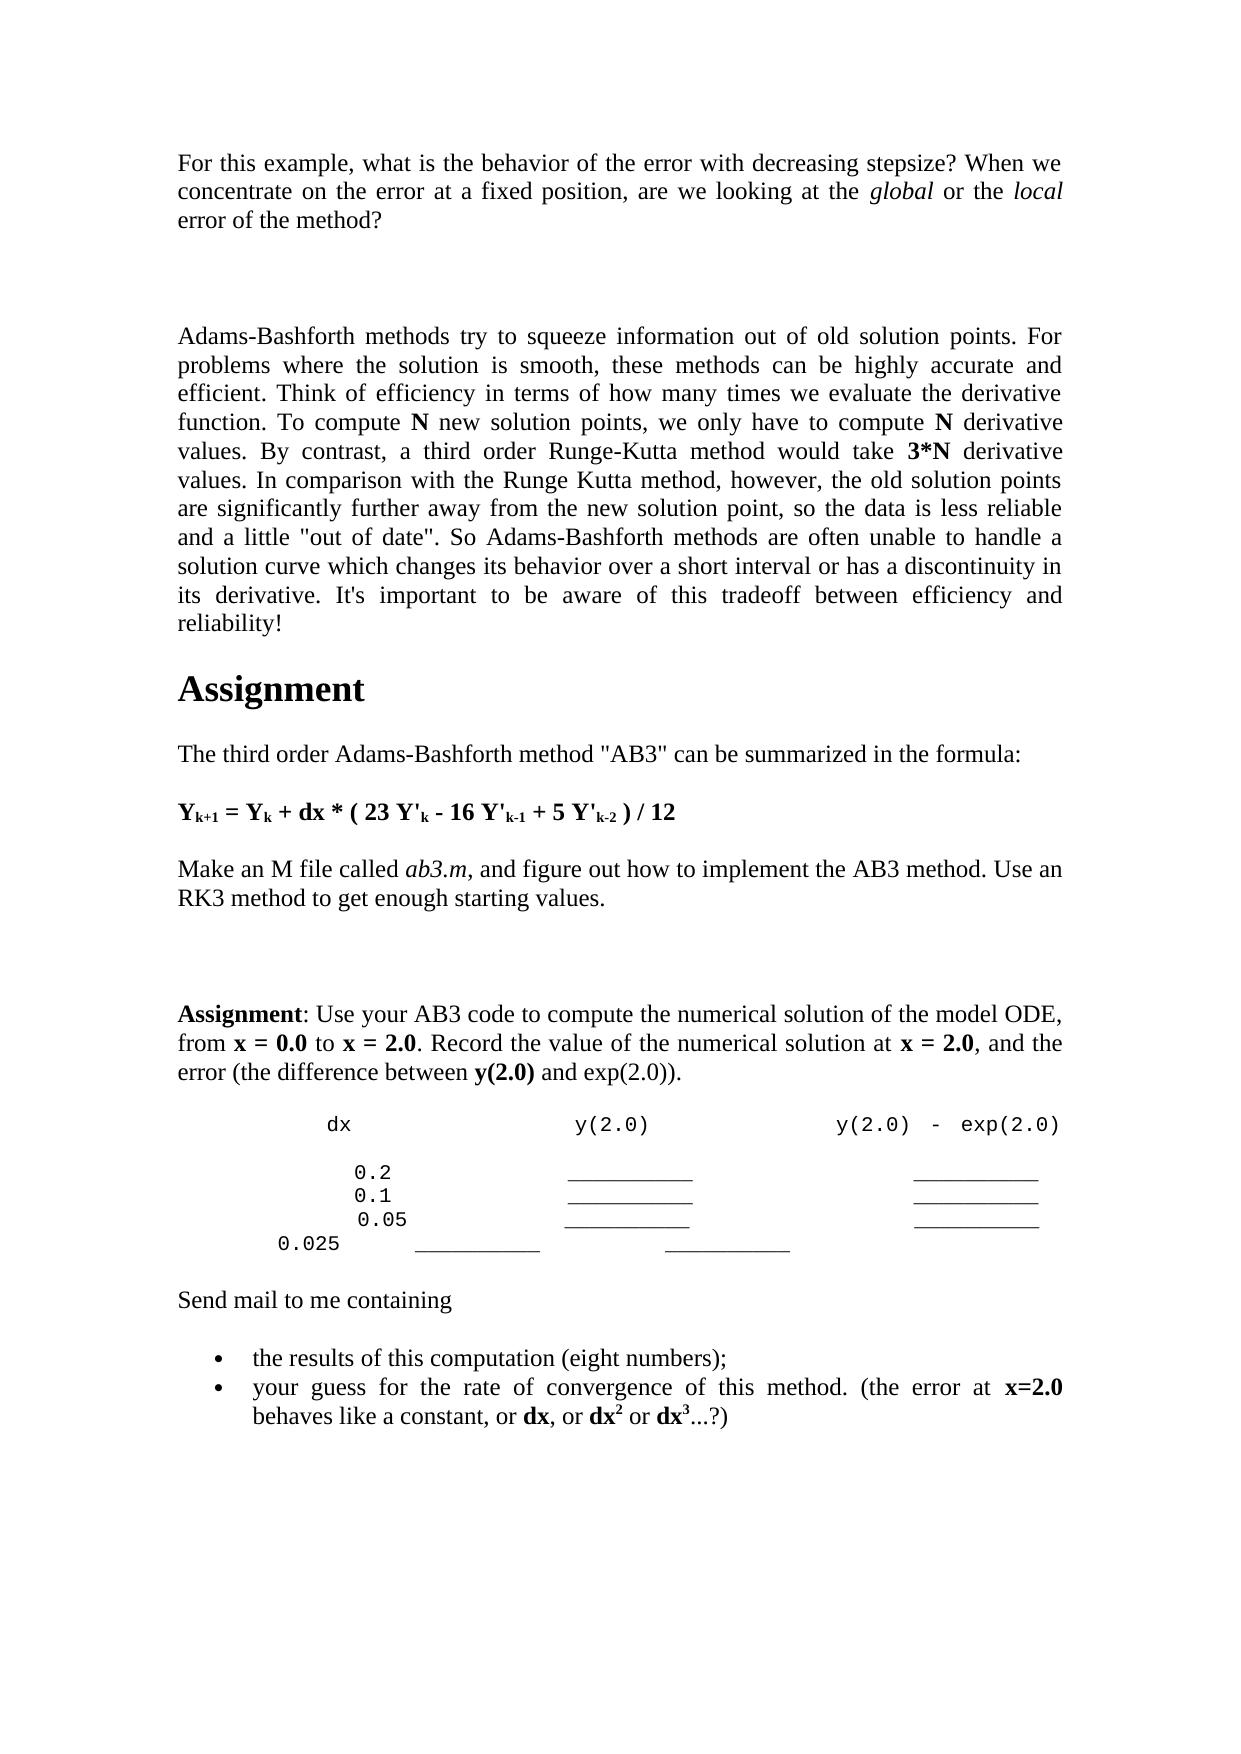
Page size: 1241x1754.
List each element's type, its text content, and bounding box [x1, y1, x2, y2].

text Assignment: Use your AB3 code to compute the numerical solution of the model ODE, from x = 0.0 to x = 2.0. Record the value of the numerical solution at x = 2.0, and the error (the difference between y(2.0) and exp(2.0)). [177, 999, 1063, 1085]
text dx y(2.0) y(2.0) - exp(2.0) 0.2 __________ __________ 0.1 __________ __________ 0.05 __________ __________ 0.025 __________ __________ [177, 1114, 1063, 1256]
text Make an M file called ab3.m, and figure out how to implement the AB3 method. Use an RK3 method to get enough starting values. [177, 854, 1063, 912]
text Yk+1 = Yk + dx * ( 23 Y'k - 16 Y'k-1 + 5 Y'k-2 ) / 12 [177, 797, 1063, 825]
text The third order Adams-Bashforth method "AB3" can be summarized in the formula: [177, 739, 1063, 767]
list your guess for the rate of convergence of this method. (the error at x=2.0 behaves like a constant, or dx, or dx2 or dx3...?) [215, 1372, 1063, 1430]
text For this example, what is the behavior of the error with decreasing stepsize? When we concentrate on the error at a fixed position, are we looking at the global or the local error of the method? [177, 148, 1063, 234]
list the results of this computation (eight numbers); [215, 1343, 1063, 1372]
text Adams-Bashforth methods try to squeeze information out of old solution points. For problems where the solution is smooth, these methods can be highly accurate and efficient. Think of efficiency in terms of how many times we evaluate the derivative function. To compute N new solution points, we only have to compute N derivative values. By contrast, a third order Runge-Kutta method would take 3*N derivative values. In comparison with the Runge Kutta method, however, the old solution points are significantly further away from the new solution point, so the data is less reliable and a little "out of date". So Adams-Bashforth methods are often unable to handle a solution curve which changes its behavior over a short interval or has a discontinuity in its derivative. It's important to be aware of this tradeoff between efficiency and reliability! [177, 321, 1063, 637]
text Assignment [177, 666, 1063, 709]
text Send mail to me containing [177, 1286, 1063, 1314]
